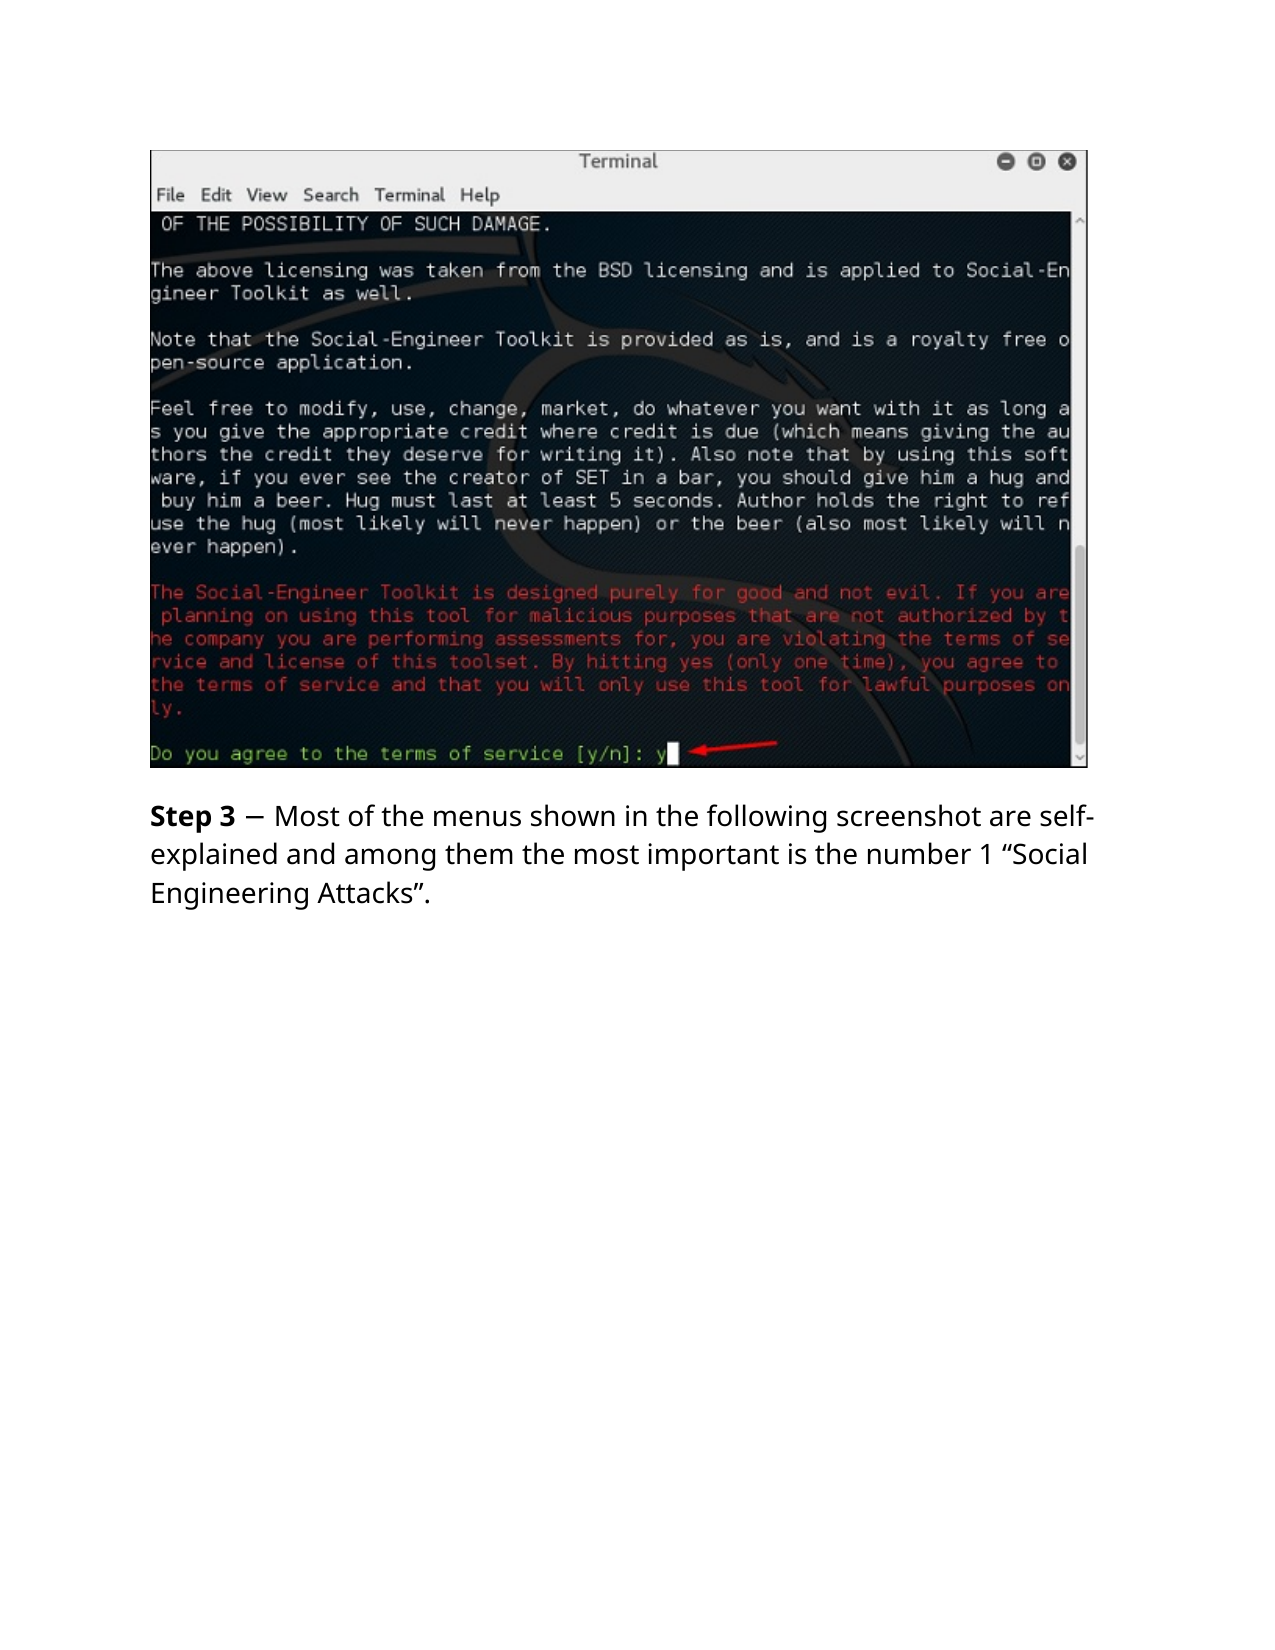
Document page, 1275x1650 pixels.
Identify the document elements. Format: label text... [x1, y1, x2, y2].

picture [150, 150, 1088, 768]
text Step 3 − Most of the menus shown in the following screenshot are self-explained and among them the most important is the number 1 “Social Engineering Attacks”. [150, 796, 1125, 911]
